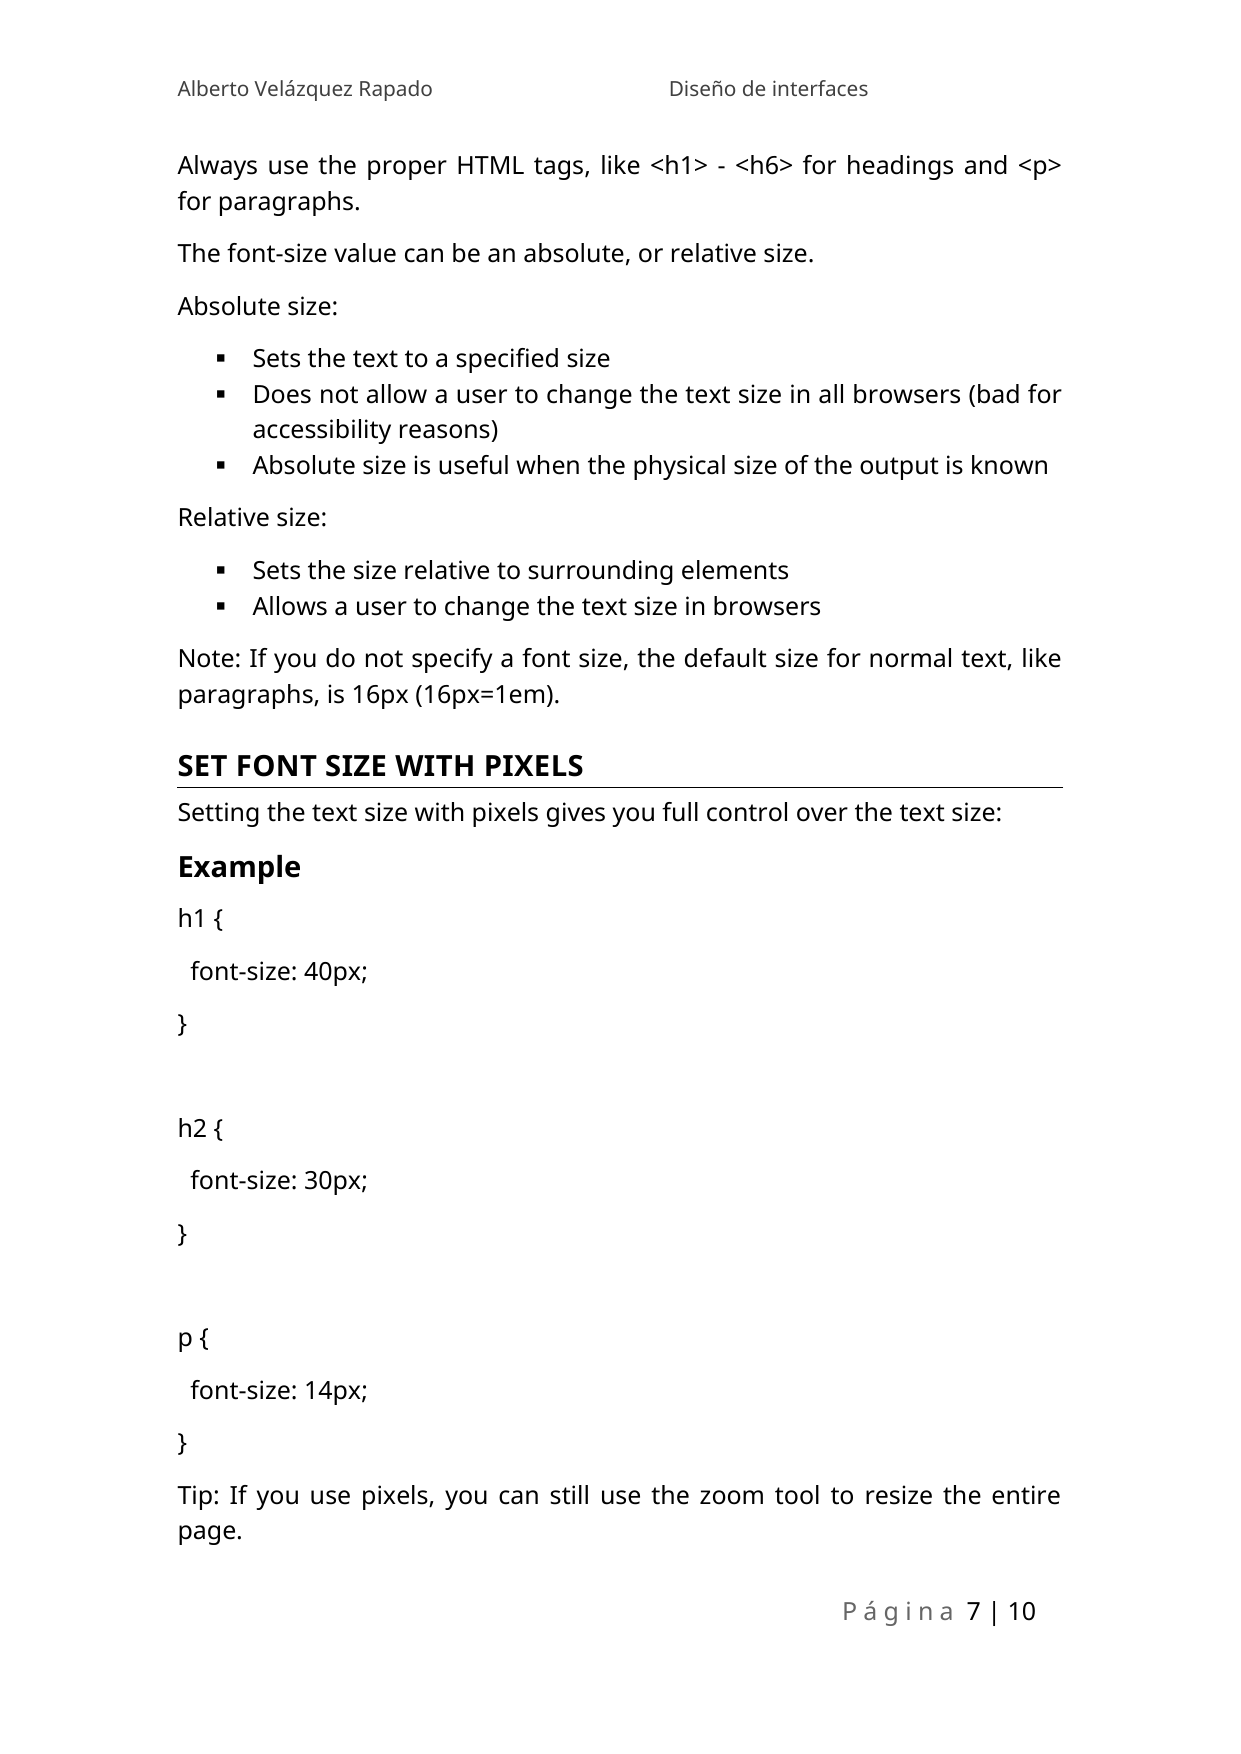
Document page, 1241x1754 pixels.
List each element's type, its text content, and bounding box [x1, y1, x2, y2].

text p { [177, 1320, 1063, 1354]
text h2 { [177, 1111, 1063, 1144]
text } [177, 1006, 1063, 1040]
text Setting the text size with pixels gives you full control over the text size: [177, 794, 1063, 828]
subtitle Example [177, 847, 1063, 886]
list Absolute size is useful when the physical size of the output is known [215, 448, 1063, 482]
text font-size: 40px; [177, 953, 1063, 987]
text h1 { [177, 901, 1063, 935]
text Tip: If you use pixels, you can still use the zoom tool to resize the entire page. [177, 1477, 1063, 1547]
text Always use the proper HTML tags, like <h1> - <h6> for headings and <p> for paragraphs. [177, 148, 1063, 217]
text } [177, 1215, 1063, 1249]
list Sets the size relative to surrounding elements [215, 552, 1063, 587]
text Note: If you do not specify a font size, the default size for normal text, like paragraphs, is 16px (16px=1em). [177, 641, 1063, 710]
text font-size: 14px; [177, 1372, 1063, 1407]
text Relative size: [177, 500, 1063, 534]
text Absolute size: [177, 288, 1063, 322]
subtitle Set Font Size With Pixels [177, 745, 1063, 787]
list Sets the text to a specified size [215, 341, 1063, 374]
list Does not allow a user to change the text size in all browsers (bad for accessibility reasons) [215, 376, 1063, 446]
text The font-size value can be an absolute, or relative size. [177, 236, 1063, 270]
text font-size: 30px; [177, 1163, 1063, 1197]
list Allows a user to change the text size in browsers [215, 588, 1063, 622]
text } [177, 1425, 1063, 1459]
